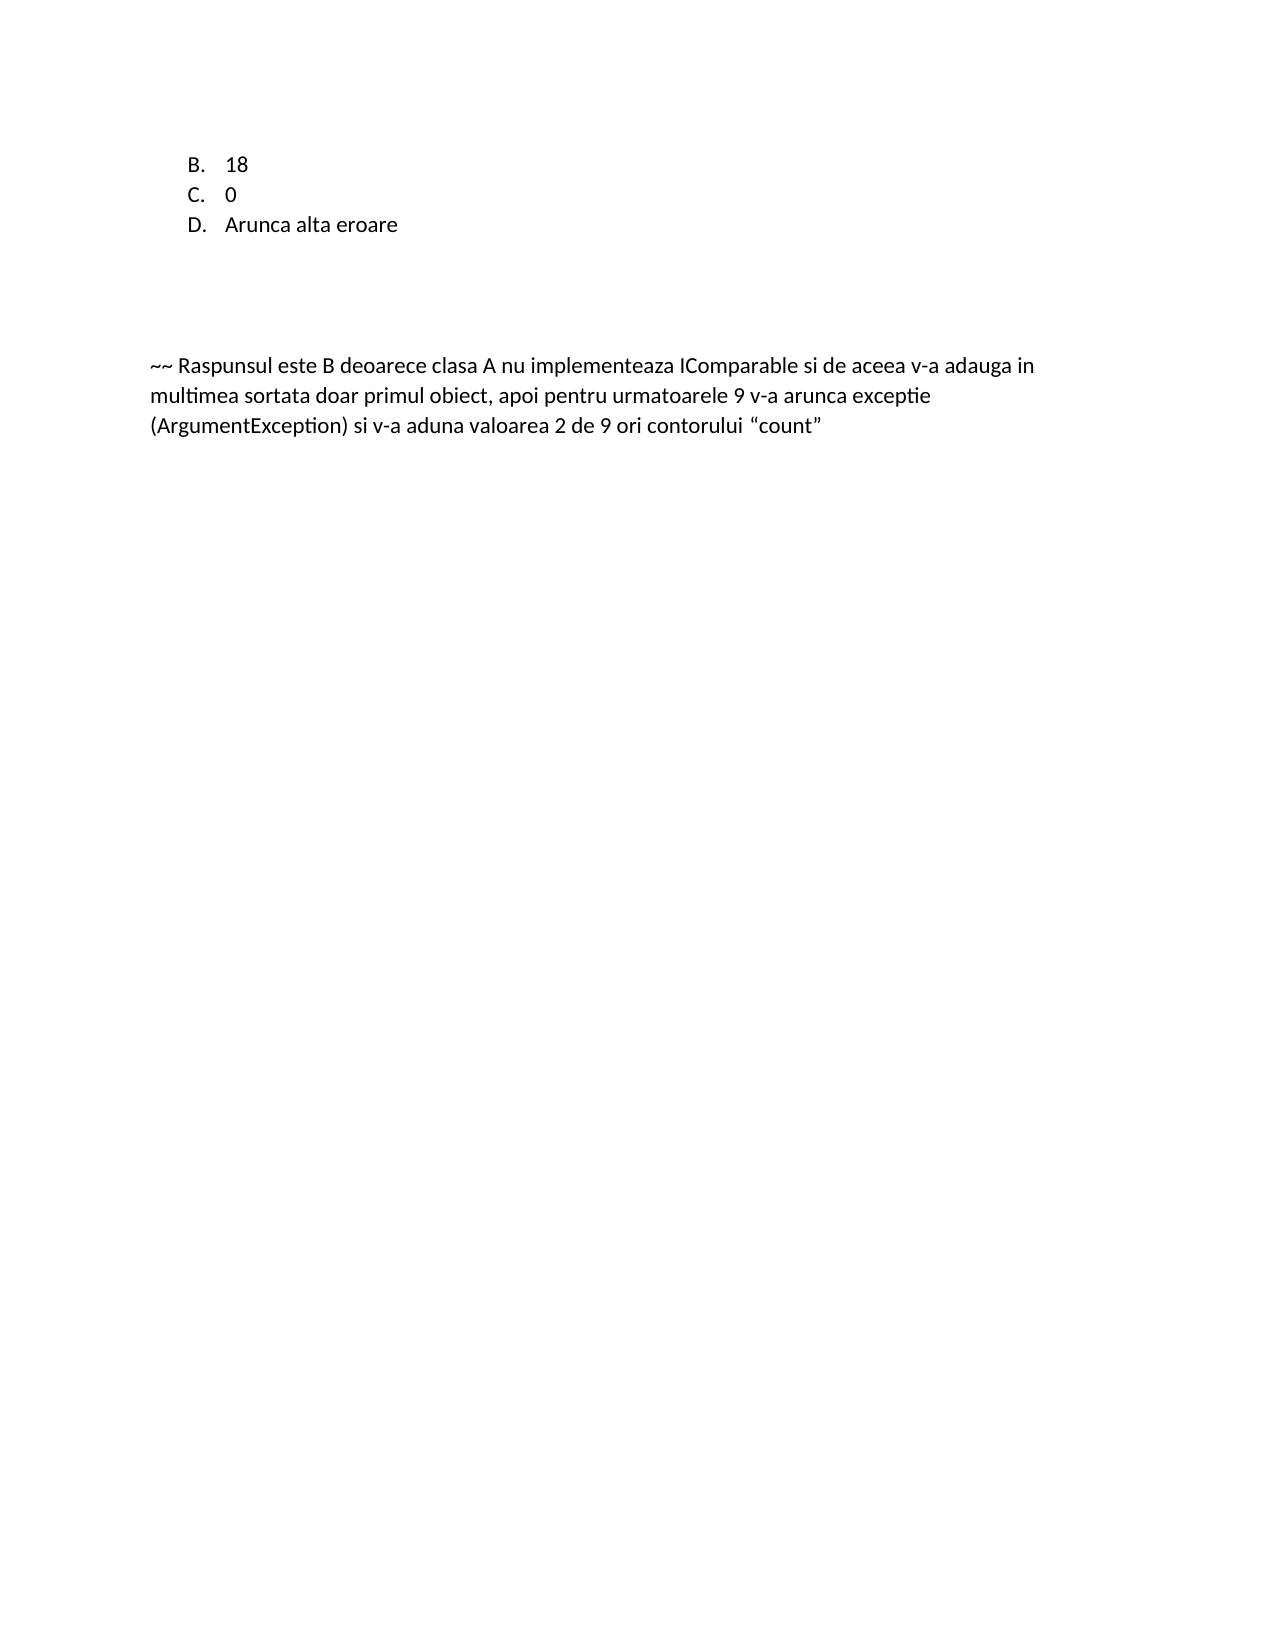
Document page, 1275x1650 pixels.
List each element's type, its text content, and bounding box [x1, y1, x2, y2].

list 18 [187, 150, 1125, 178]
list Arunca alta eroare [187, 210, 1125, 238]
list 0 [187, 180, 1125, 208]
text ~~ Raspunsul este B deoarece clasa A nu implementeaza IComparable si de aceea v-a adauga in multimea sortata doar primul obiect, apoi pentru urmatoarele 9 v-a arunca exceptie (ArgumentException) si v-a aduna valoarea 2 de 9 ori contorului “count” [150, 351, 1125, 439]
